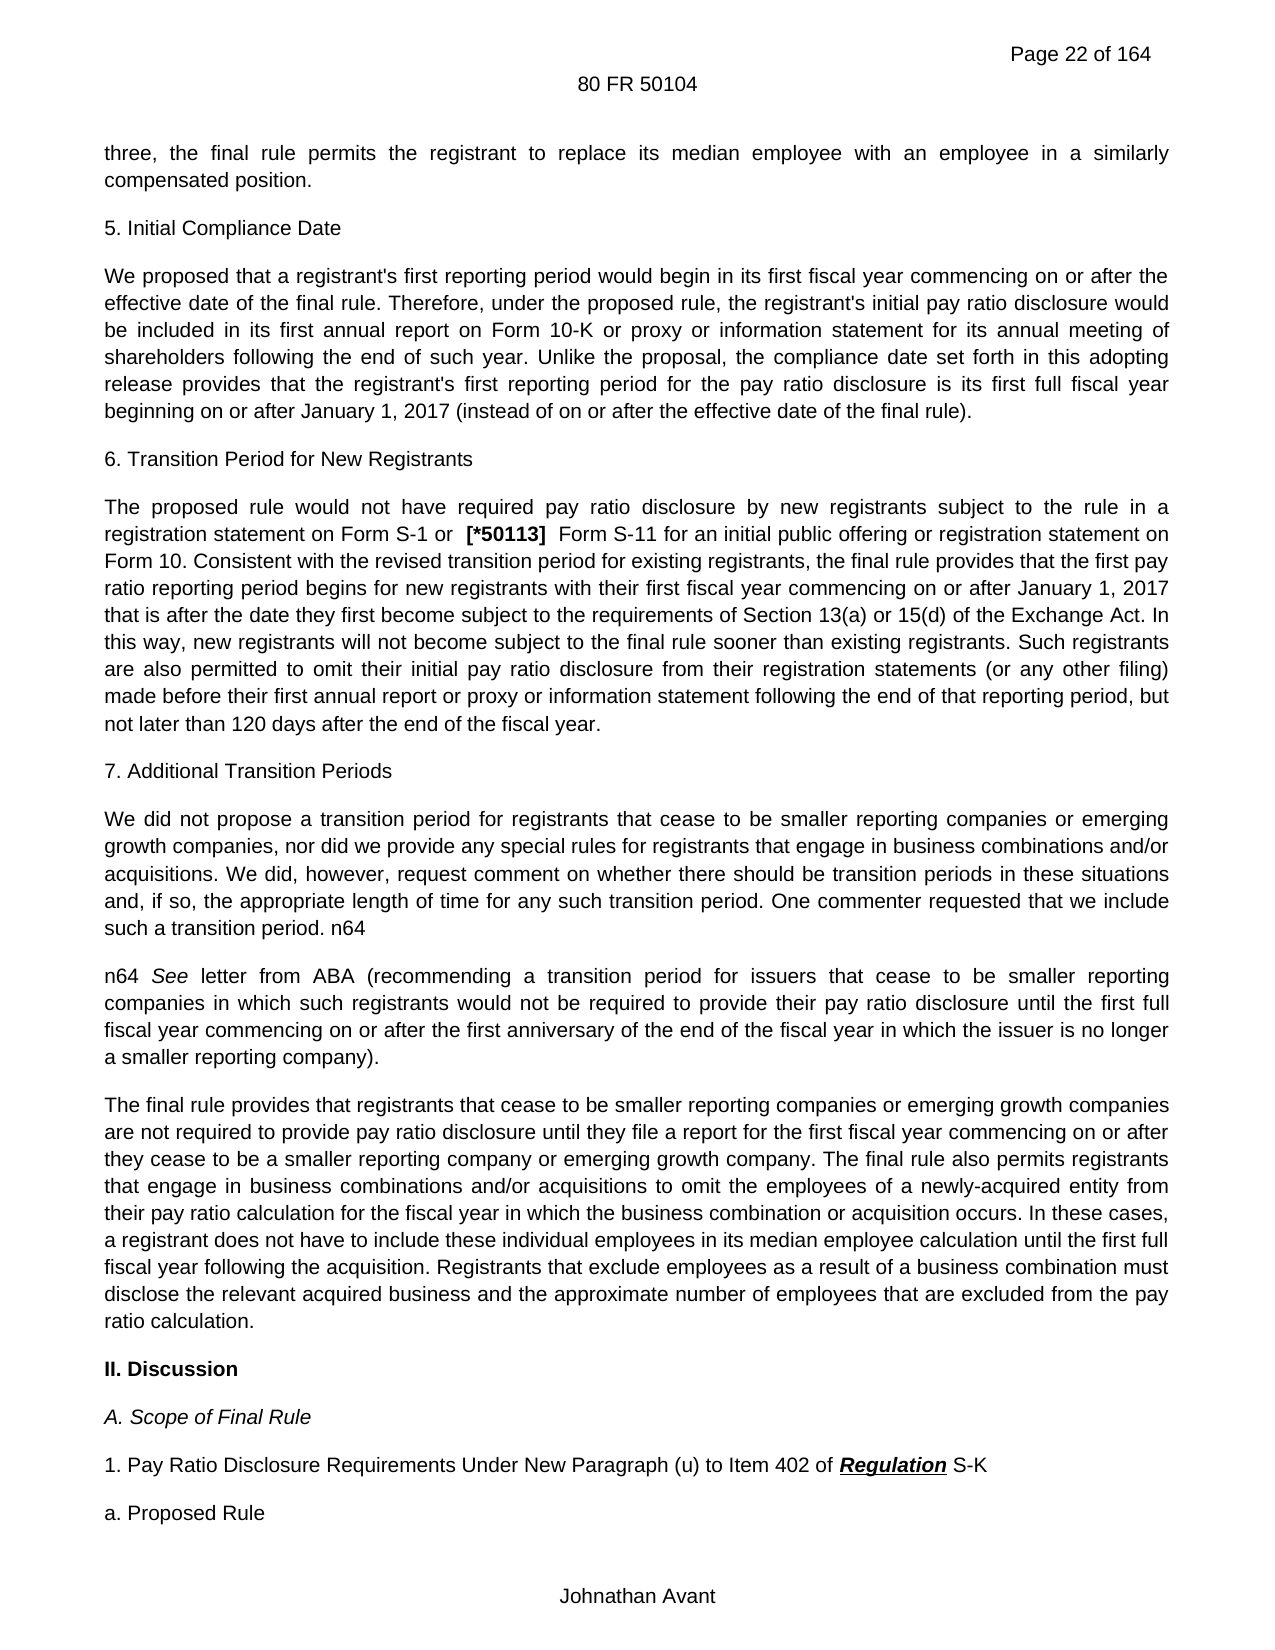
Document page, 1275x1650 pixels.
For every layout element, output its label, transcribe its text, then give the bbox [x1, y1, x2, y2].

text 1. Pay Ratio Disclosure Requirements Under New Paragraph (u) to Item 402 of Regulation S-K [104, 1450, 1171, 1477]
text a. Proposed Rule [104, 1498, 1171, 1525]
text 7. Additional Transition Periods [104, 756, 1171, 783]
text n64 See letter from ABA (recommending a transition period for issuers that cease to be smaller reporting companies in which such registrants would not be required to provide their pay ratio disclosure until the first full fiscal year commencing on or after the first anniversary of the end of the fiscal year in which the issuer is no longer a smaller reporting company). [104, 960, 1171, 1069]
text A. Scope of Final Rule [104, 1402, 1171, 1429]
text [104, 137, 1171, 192]
text The final rule provides that registrants that cease to be smaller reporting companies or emerging growth companies are not required to provide pay ratio disclosure until they file a report for the first fiscal year commencing on or after they cease to be a smaller reporting company or emerging growth company. The final rule also permits registrants that engage in business combinations and/or acquisitions to omit the employees of a newly-acquired entity from their pay ratio calculation for the fiscal year in which the business combination or acquisition occurs. In these cases, a registrant does not have to include these individual employees in its median employee calculation until the first full fiscal year following the acquisition. Registrants that exclude employees as a result of a business combination must disclose the relevant acquired business and the approximate number of employees that are excluded from the pay ratio calculation. [104, 1089, 1171, 1333]
text We did not propose a transition period for registrants that cease to be smaller reporting companies or emerging growth companies, nor did we provide any special rules for registrants that engage in business combinations and/or acquisitions. We did, however, request comment on whether there should be transition periods in these situations and, if so, the appropriate length of time for any such transition period. One commenter requested that we include such a transition period. n64 [104, 804, 1171, 939]
text The proposed rule would not have required pay ratio disclosure by new registrants subject to the rule in a registration statement on Form S-1 or [*50113] Form S-11 for an initial public offering or registration statement on Form 10. Consistent with the revised transition period for existing registrants, the final rule provides that the first pay ratio reporting period begins for new registrants with their first fiscal year commencing on or after January 1, 2017 that is after the date they first become subject to the requirements of Section 13(a) or 15(d) of the Exchange Act. In this way, new registrants will not become subject to the final rule sooner than existing registrants. Such registrants are also permitted to omit their initial pay ratio disclosure from their registration statements (or any other filing) made before their first annual report or proxy or information statement following the end of that reporting period, but not later than 120 days after the end of the fiscal year. [104, 492, 1171, 735]
text We proposed that a registrant's first reporting period would begin in its first fiscal year commencing on or after the effective date of the final rule. Therefore, under the proposed rule, the registrant's initial pay ratio disclosure would be included in its first annual report on Form 10-K or proxy or information statement for its annual meeting of shareholders following the end of such year. Unlike the proposal, the compliance date set forth in this adopting release provides that the registrant's first reporting period for the pay ratio disclosure is its first full fiscal year beginning on or after January 1, 2017 (instead of on or after the effective date of the final rule). [104, 260, 1171, 423]
text II. Discussion [104, 1354, 1171, 1381]
text 6. Transition Period for New Registrants [104, 444, 1171, 471]
text 5. Initial Compliance Date [104, 212, 1171, 239]
